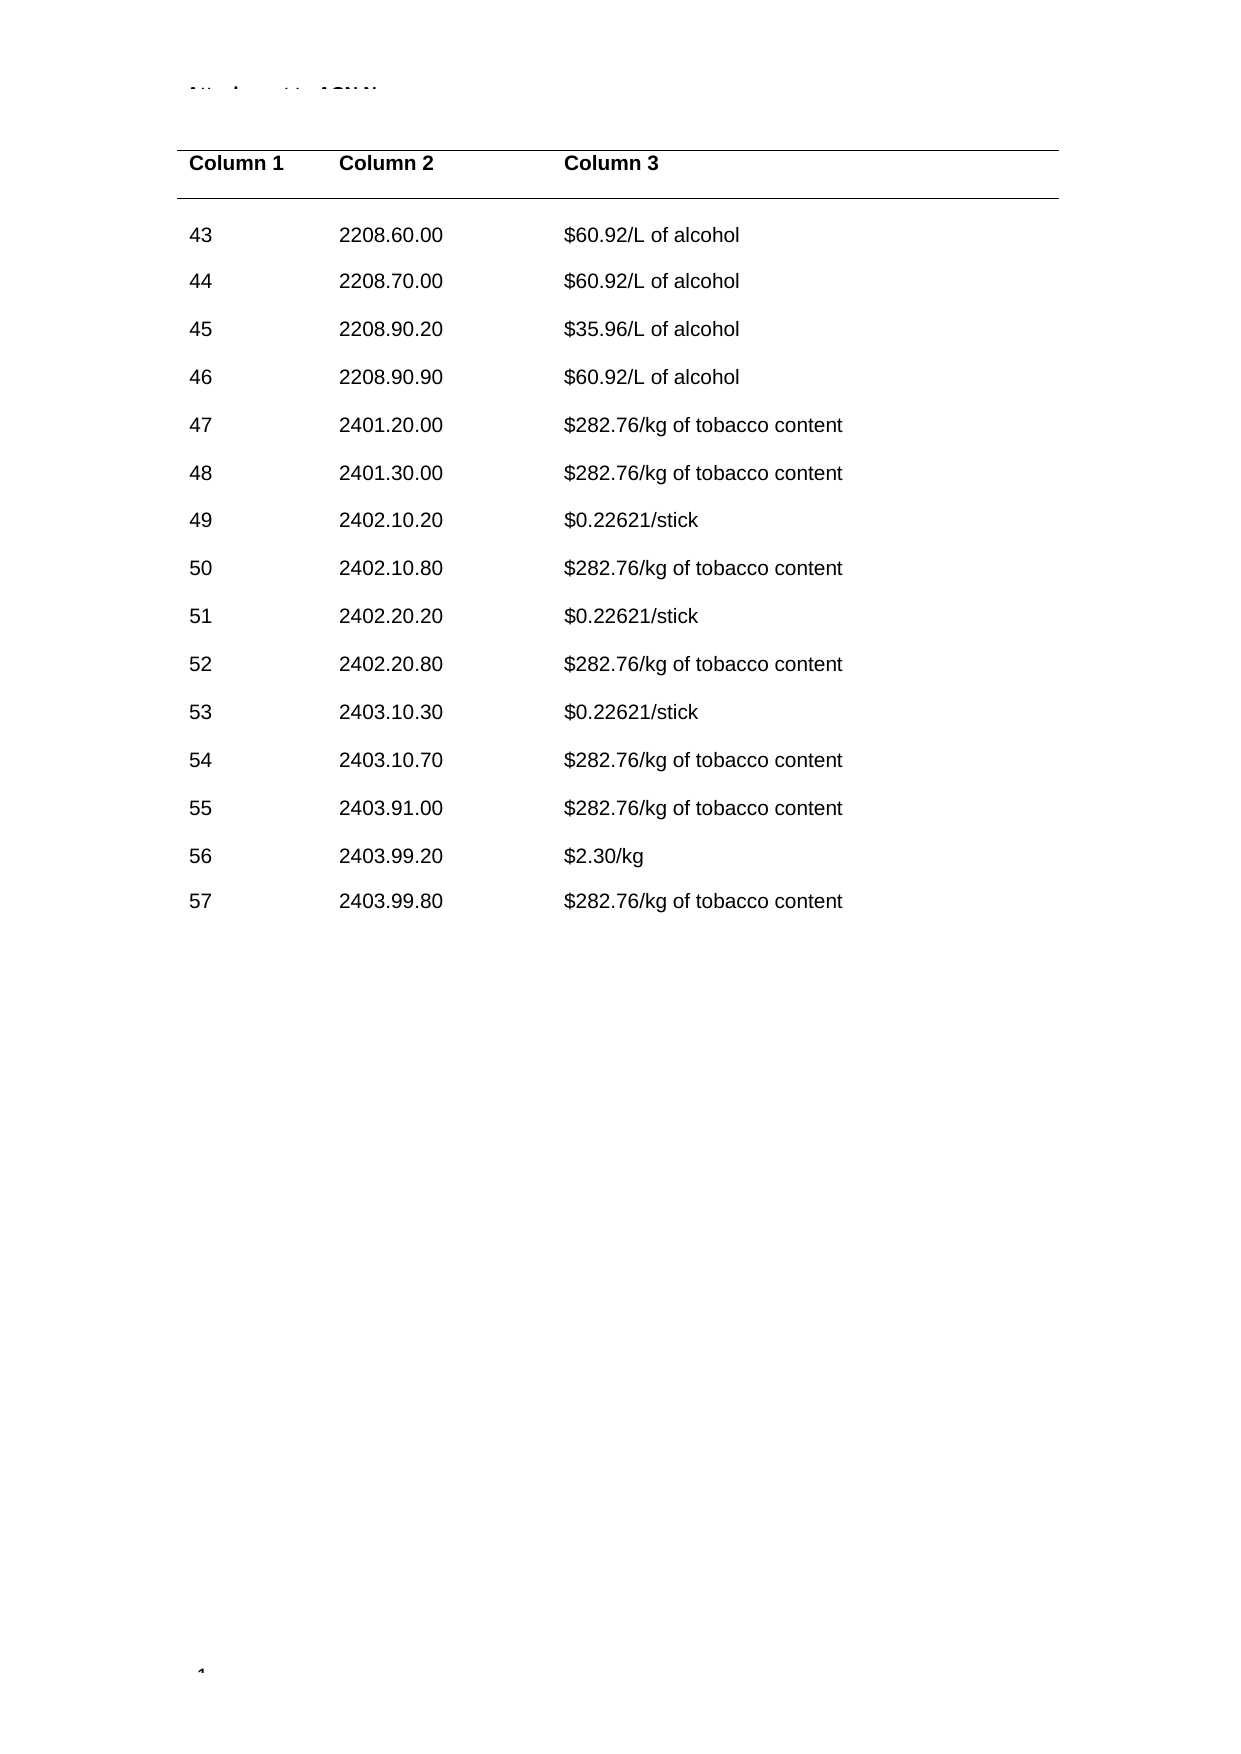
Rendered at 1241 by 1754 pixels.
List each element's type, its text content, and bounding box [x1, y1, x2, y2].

table_cell 2208.60.00 [312, 199, 504, 257]
table_cell $282.76/kg of tobacco content [504, 880, 1058, 915]
table_cell $0.22621/stick [504, 593, 1058, 640]
table_cell $60.92/L of alcohol [504, 257, 1058, 305]
table_cell 2402.10.20 [312, 497, 504, 544]
table_cell $282.76/kg of tobacco content [504, 401, 1058, 449]
table_cell 43 [177, 199, 312, 257]
table_cell 44 [177, 257, 312, 305]
table_cell 2403.91.00 [312, 784, 504, 832]
table_header Column 1 [177, 151, 312, 197]
table_cell 2403.99.80 [312, 880, 504, 915]
table_cell 54 [177, 736, 312, 784]
table_cell 57 [177, 880, 312, 915]
table_cell $60.92/L of alcohol [504, 353, 1058, 401]
table_cell 2208.90.20 [312, 305, 504, 353]
table_cell $282.76/kg of tobacco content [504, 736, 1058, 784]
table_cell 45 [177, 305, 312, 353]
table_header Column 3 [504, 151, 1058, 197]
table_cell 2401.20.00 [312, 401, 504, 449]
table_cell 55 [177, 784, 312, 832]
table_cell $0.22621/stick [504, 497, 1058, 544]
table_cell 2208.90.90 [312, 353, 504, 401]
table_cell $282.76/kg of tobacco content [504, 545, 1058, 592]
table_cell 48 [177, 449, 312, 497]
table_cell 2403.10.30 [312, 688, 504, 736]
table_cell $282.76/kg of tobacco content [504, 449, 1058, 497]
table_header Column 2 [312, 151, 504, 197]
table_cell $2.30/kg [504, 832, 1058, 880]
table_cell 51 [177, 593, 312, 640]
table_cell $282.76/kg of tobacco content [504, 640, 1058, 688]
table_cell 49 [177, 497, 312, 544]
table_cell 2403.99.20 [312, 832, 504, 880]
table_cell 2401.30.00 [312, 449, 504, 497]
table_cell 50 [177, 545, 312, 592]
table_cell $60.92/L of alcohol [504, 199, 1058, 257]
table_cell 2402.20.20 [312, 593, 504, 640]
table_cell $35.96/L of alcohol [504, 305, 1058, 353]
table_cell 2208.70.00 [312, 257, 504, 305]
table_cell 47 [177, 401, 312, 449]
table_cell 53 [177, 688, 312, 736]
table_cell 56 [177, 832, 312, 880]
table_cell 46 [177, 353, 312, 401]
table_cell 2403.10.70 [312, 736, 504, 784]
table_cell 2402.20.80 [312, 640, 504, 688]
table_cell $282.76/kg of tobacco content [504, 784, 1058, 832]
table_cell $0.22621/stick [504, 688, 1058, 736]
table_cell 52 [177, 640, 312, 688]
table_cell 2402.10.80 [312, 545, 504, 592]
